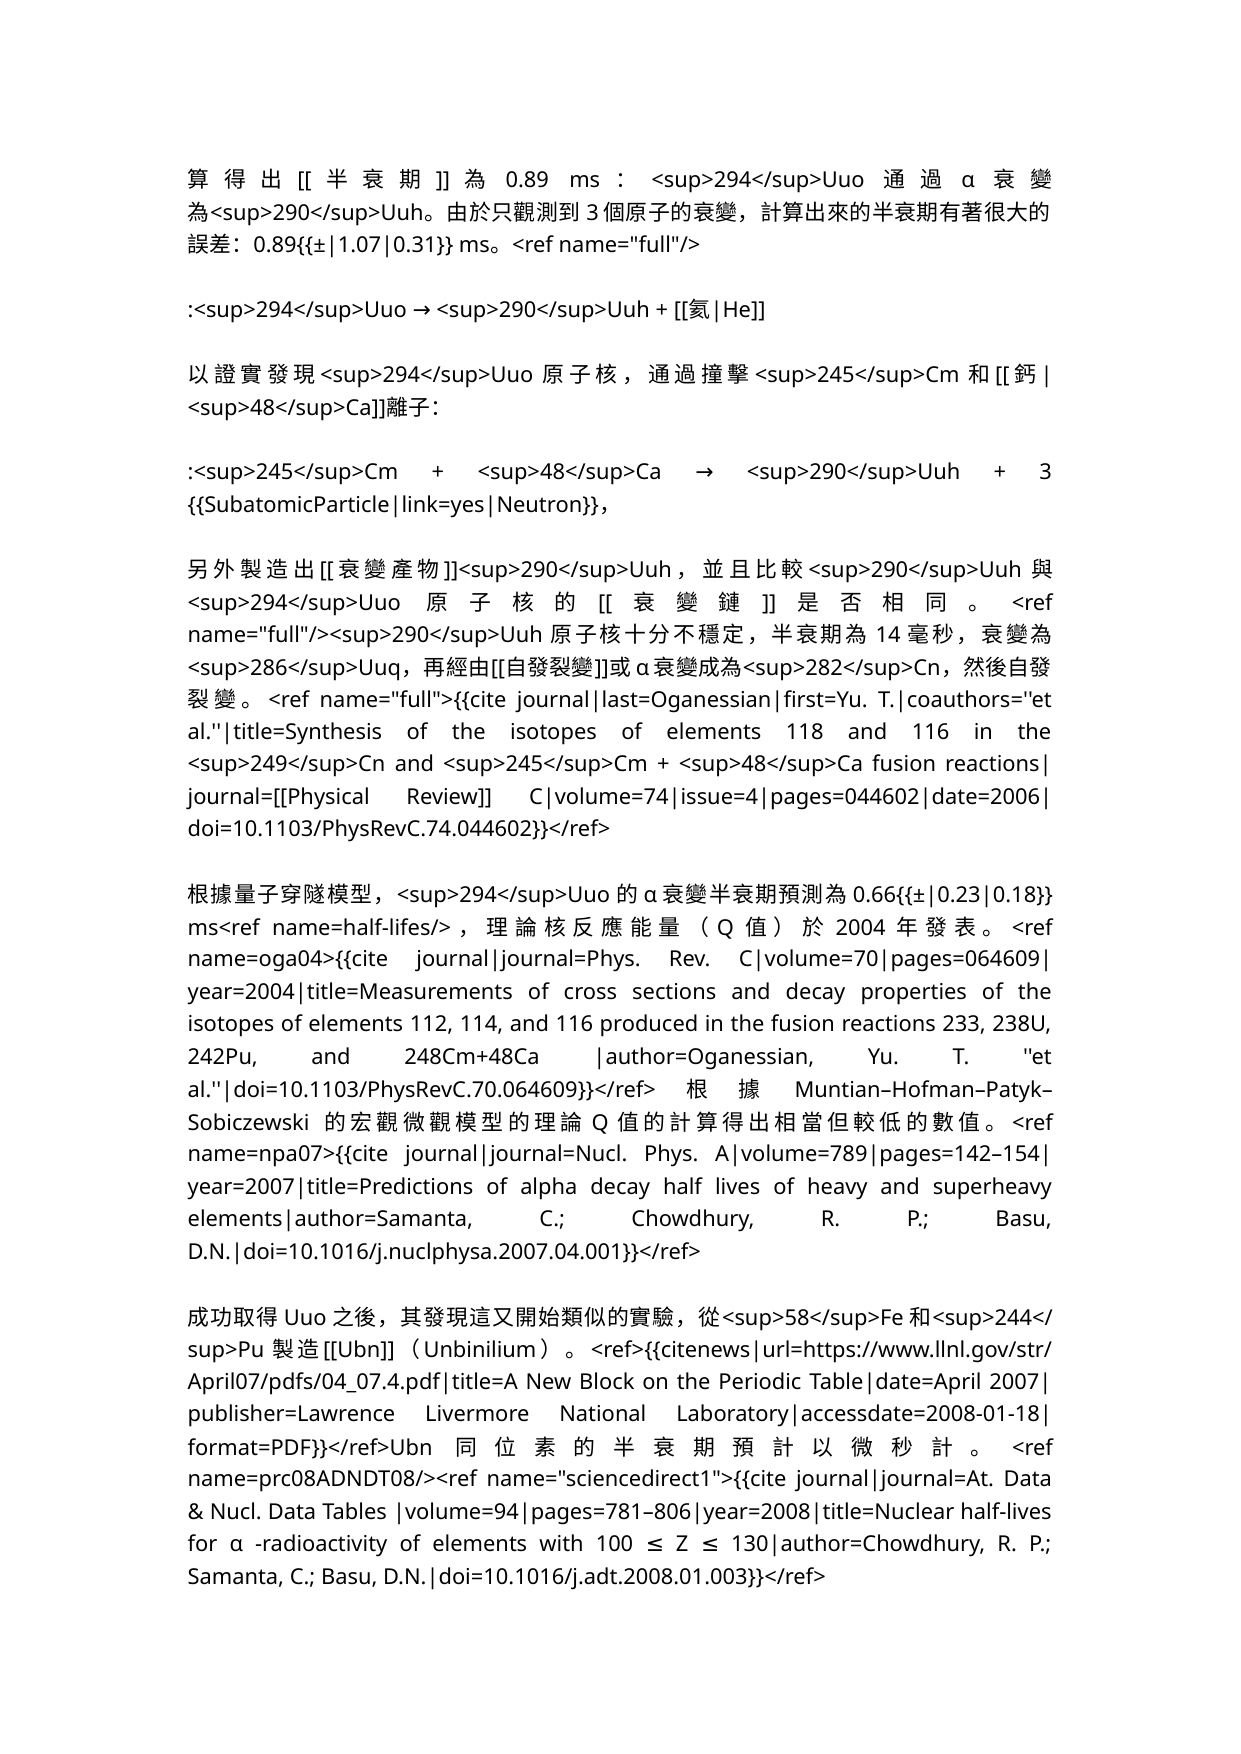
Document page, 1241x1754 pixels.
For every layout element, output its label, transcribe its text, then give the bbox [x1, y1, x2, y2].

text :<sup>245</sup>Cm + <sup>48</sup>Ca → <sup>290</sup>Uuh + 3 {{SubatomicParticle|link=yes|Neutron}}， [187, 454, 1053, 519]
text :<sup>294</sup>Uuo → <sup>290</sup>Uuh + [[氦|He]] [187, 292, 1053, 324]
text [187, 162, 1053, 259]
text 成功取得Uuo之後，其發現這又開始類似的實驗，從<sup>58</sup>Fe和<sup>244</sup>Pu製造[[Ubn]]（Unbinilium）。<ref>{{citenews|url=https://www.llnl.gov/str/April07/pdfs/04_07.4.pdf|title=A New Block on the Periodic Table|date=April 2007|publisher=Lawrence Livermore National Laboratory|accessdate=2008-01-18|format=PDF}}</ref>Ubn同位素的半衰期預計以微秒計。<ref name=prc08ADNDT08/><ref name="sciencedirect1">{{cite journal|journal=At. Data & Nucl. Data Tables |volume=94|pages=781–806|year=2008|title=Nuclear half-lives for α -radioactivity of elements with 100 ≤ Z ≤ 130|author=Chowdhury, R. P.; Samanta, C.; Basu, D.N.|doi=10.1016/j.adt.2008.01.003}}</ref> [187, 1299, 1053, 1592]
text 根據量子穿隧模型，<sup>294</sup>Uuo的α衰變半衰期預測為0.66{{±|0.23|0.18}} ms<ref name=half-lifes/>，理論核反應能量（Q值）於2004年發表。<ref name=oga04>{{cite journal|journal=Phys. Rev. C|volume=70|pages=064609|year=2004|title=Measurements of cross sections and decay properties of the isotopes of elements 112, 114, and 116 produced in the fusion reactions 233, 238U, 242Pu, and 248Cm+48Ca |author=Oganessian, Yu. T. ''et al.''|doi=10.1103/PhysRevC.70.064609}}</ref>根據Muntian–Hofman–Patyk–Sobiczewski 的宏觀微觀模型的理論Q值的計算得出相當但較低的數值。<ref name=npa07>{{cite journal|journal=Nucl. Phys. A|volume=789|pages=142–154|year=2007|title=Predictions of alpha decay half lives of heavy and superheavy elements|author=Samanta, C.; Chowdhury, R. P.; Basu, D.N.|doi=10.1016/j.nuclphysa.2007.04.001}}</ref> [187, 877, 1053, 1267]
text 以證實發現<sup>294</sup>Uuo原子核，通過撞擊<sup>245</sup>Cm和[[鈣|<sup>48</sup>Ca]]離子： [187, 357, 1053, 422]
text 另外製造出[[衰變產物]]<sup>290</sup>Uuh，並且比較<sup>290</sup>Uuh與<sup>294</sup>Uuo原子核的[[衰變鏈]]是否相同。<ref name="full"/><sup>290</sup>Uuh原子核十分不穩定，半衰期為14毫秒，衰變為<sup>286</sup>Uuq，再經由[[自發裂變]]或α衰變成為<sup>282</sup>Cn，然後自發裂變。<ref name="full">{{cite journal|last=Oganessian|first=Yu. T.|coauthors=''et al.''|title=Synthesis of the isotopes of elements 118 and 116 in the <sup>249</sup>Cn and <sup>245</sup>Cm + <sup>48</sup>Ca fusion reactions|journal=[[Physical Review]] C|volume=74|issue=4|pages=044602|date=2006|doi=10.1103/PhysRevC.74.044602}}</ref> [187, 552, 1053, 844]
